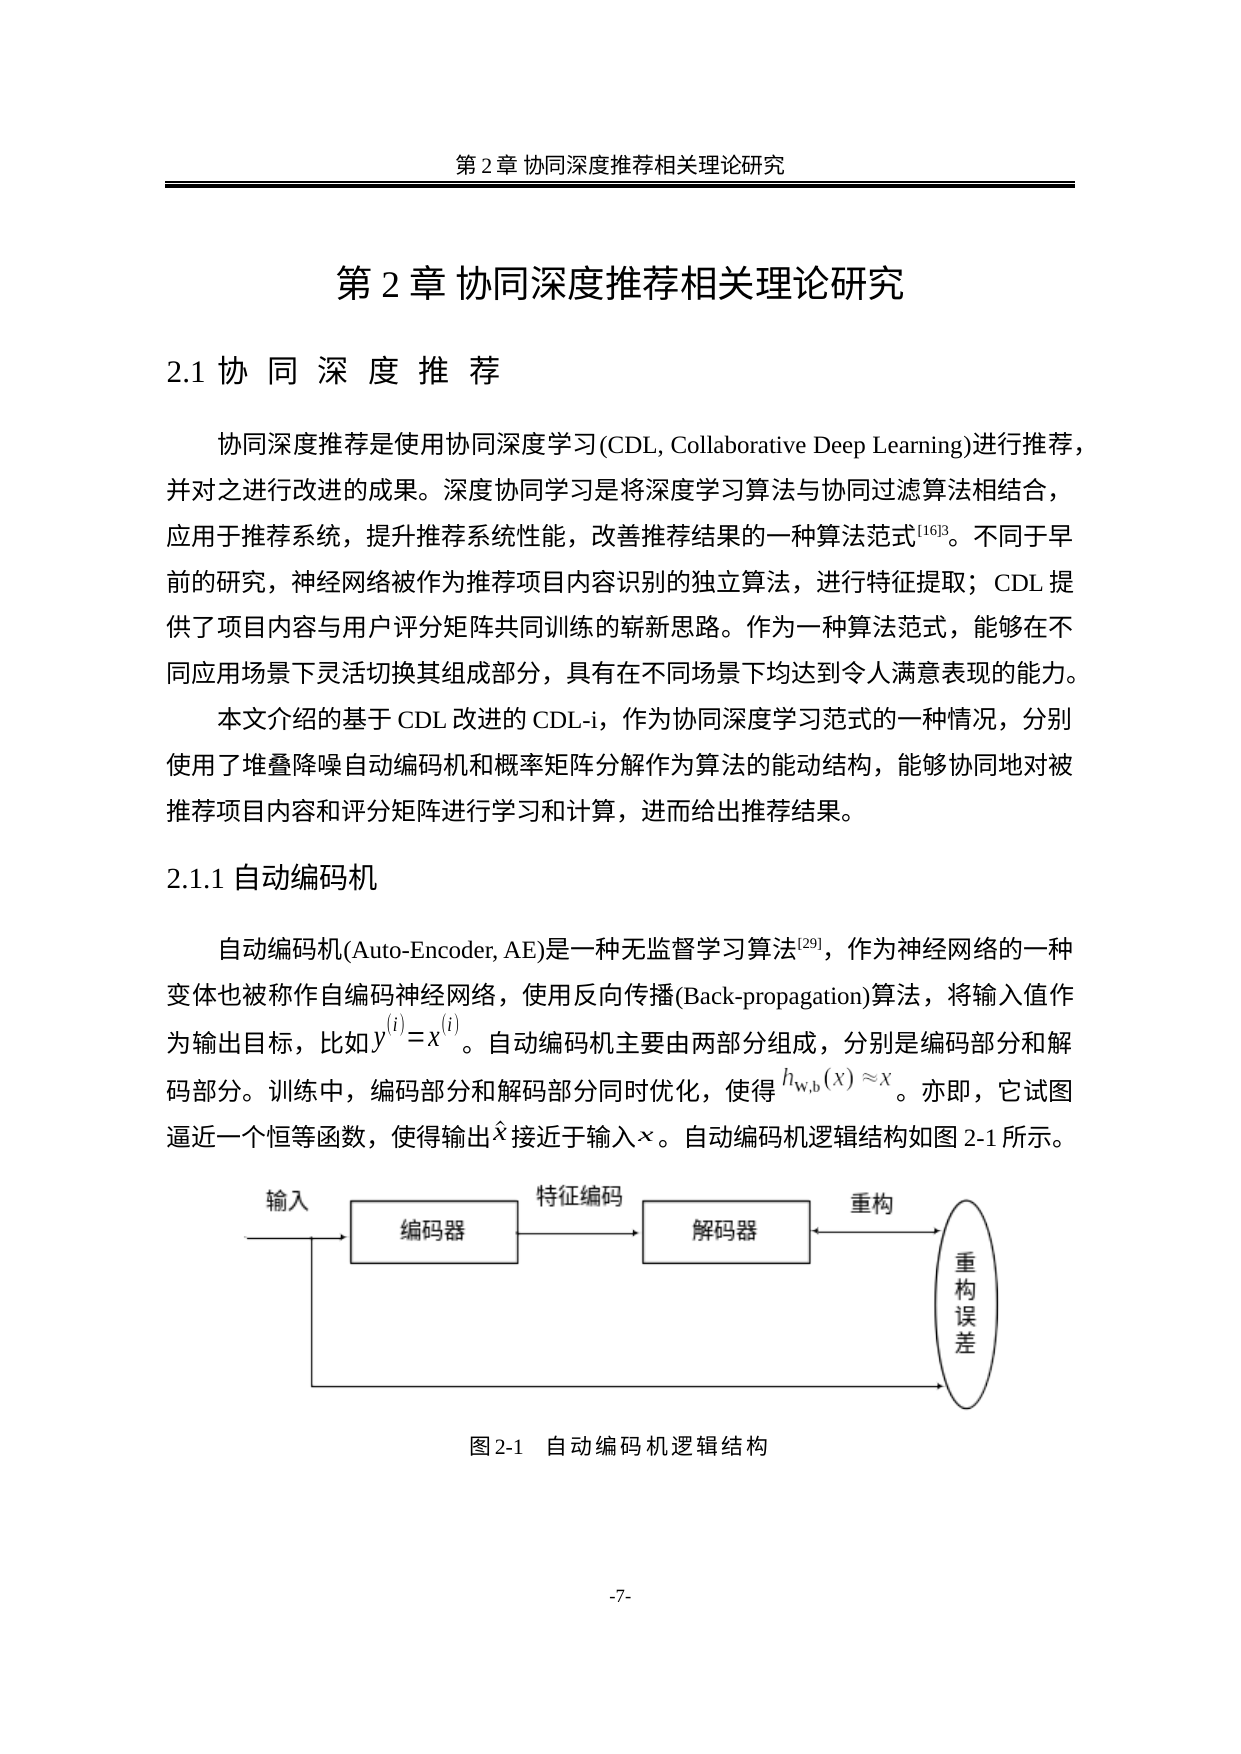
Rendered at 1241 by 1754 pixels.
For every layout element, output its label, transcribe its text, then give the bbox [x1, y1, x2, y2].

text 协同深度推荐相关理论研究 [166, 254, 1074, 308]
table_cell 自动编码机逻辑结构 [154, 1422, 1086, 1468]
text 本文介绍的基于CDL改进的CDL-i，作为协同深度学习范式的一种情况，分别使用了堆叠降噪自动编码机和概率矩阵分解作为算法的能动结构，能够协同地对被推荐项目内容和评分矩阵进行学习和计算，进而给出推荐结果。 [166, 690, 1074, 827]
text 自动编码机(Auto-Encoder, AE)是一种无监督学习算法[29]，作为神经网络的一种变体也被称作自编码神经网络，使用反向传播(Back-propagation)算法，将输入值作为输出目标，比如。自动编码机主要由两部分组成，分别是编码部分和解码部分。训练中，编码部分和解码部分同时优化，使得。亦即，它试图逼近一个恒等函数，使得输出接近于输入。自动编码机逻辑结构如图2-1所示。 [166, 920, 1074, 1154]
table_header [154, 1154, 1086, 1422]
subtitle 自动编码机 [166, 851, 1074, 896]
subtitle 协同深度推荐 [166, 345, 1074, 392]
text 协同深度推荐是使用协同深度学习(CDL, Collaborative Deep Learning)进行推荐，并对之进行改进的成果。深度协同学习是将深度学习算法与协同过滤算法相结合，应用于推荐系统，提升推荐系统性能，改善推荐结果的一种算法范式[16]3。不同于早前的研究，神经网络被作为推荐项目内容识别的独立算法，进行特征提取；CDL提供了项目内容与用户评分矩阵共同训练的崭新思路。作为一种算法范式，能够在不同应用场景下灵活切换其组成部分，具有在不同场景下均达到令人满意表现的能力。 [166, 415, 1074, 690]
